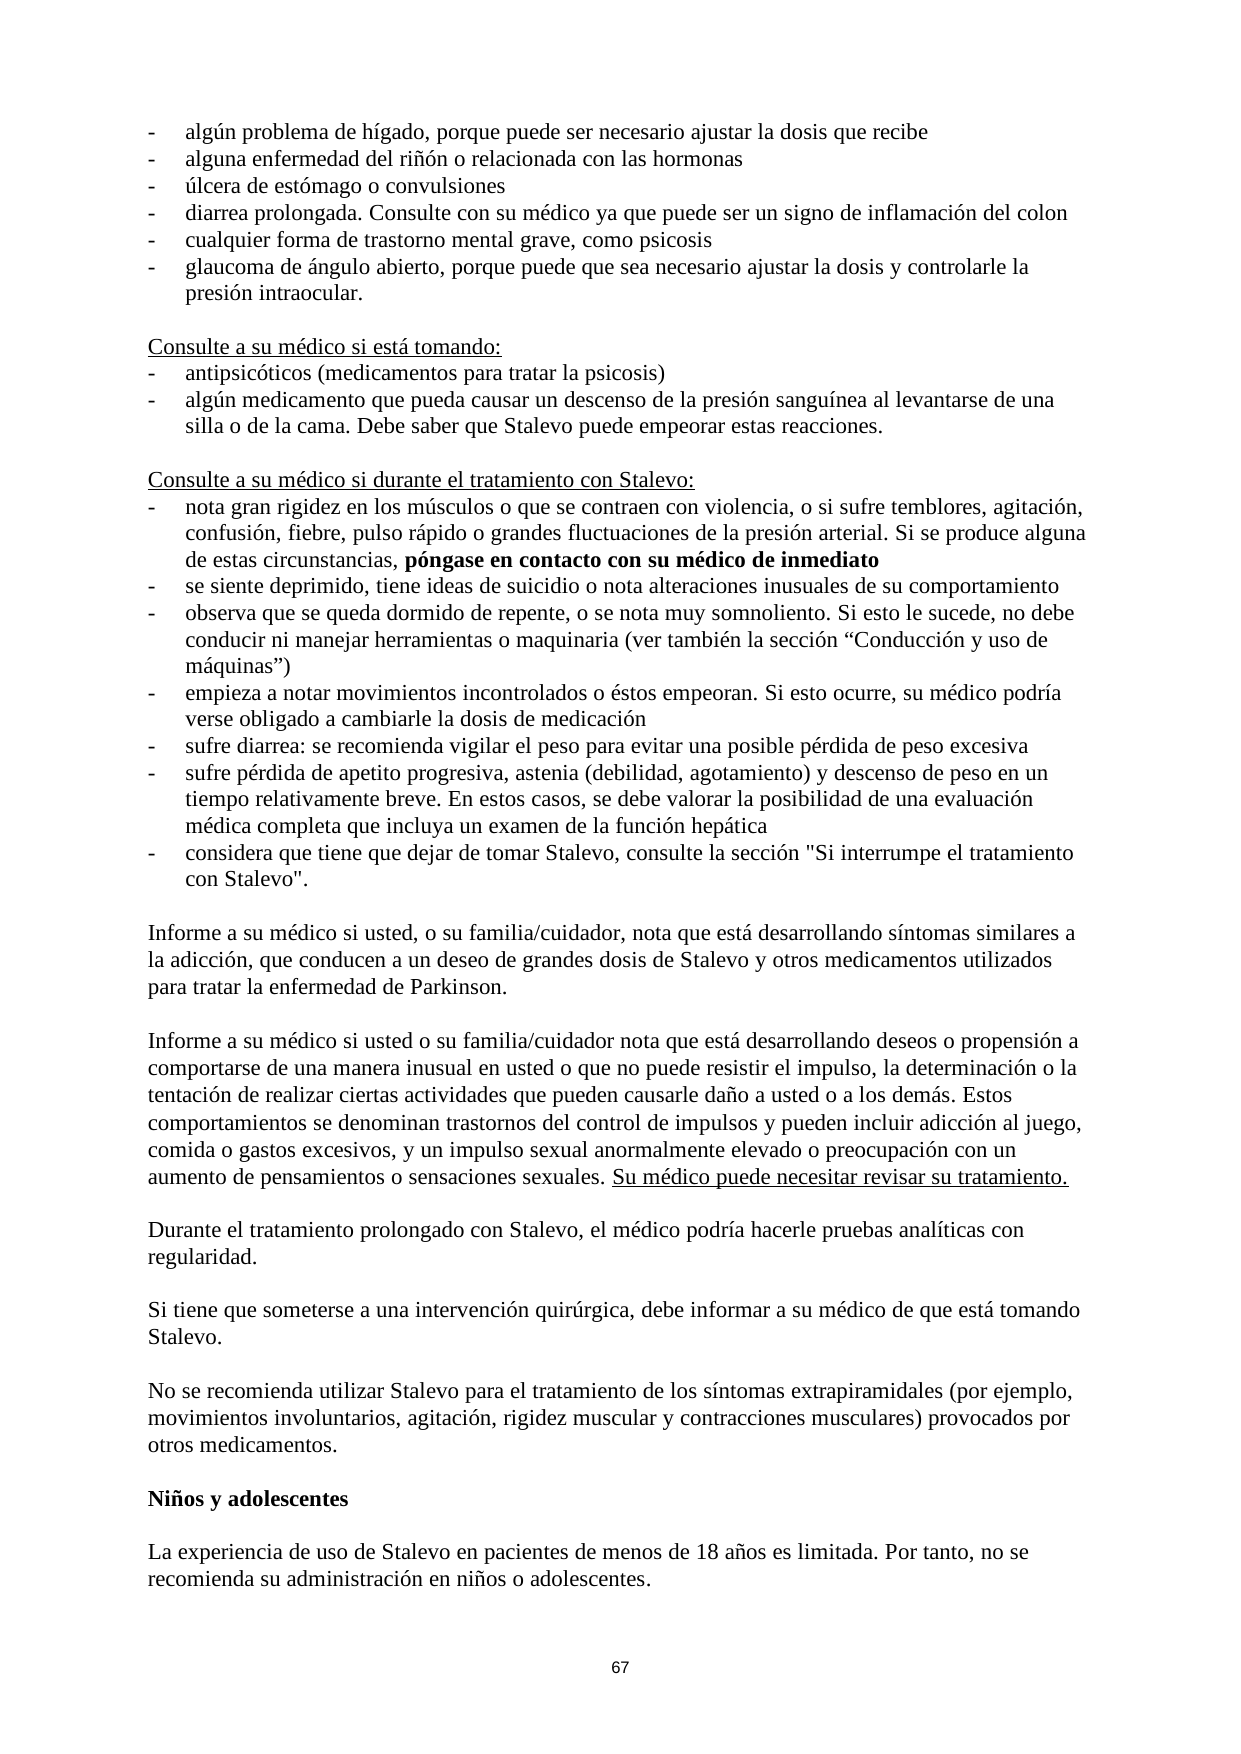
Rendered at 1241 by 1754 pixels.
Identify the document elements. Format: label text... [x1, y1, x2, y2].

list antipsicóticos (medicamentos para tratar la psicosis) [148, 359, 1093, 386]
list observa que se queda dormido de repente, o se nota muy somnoliento. Si esto le sucede, no debe conducir ni manejar herramientas o maquinaria (ver también la sección “Conducción y uso de máquinas”) [148, 599, 1093, 678]
list nota gran rigidez en los músculos o que se contraen con violencia, o si sufre temblores, agitación, confusión, fiebre, pulso rápido o grandes fluctuaciones de la presión arterial. Si se produce alguna de estas circunstancias, póngase en contacto con su médico de inmediato [148, 493, 1093, 572]
list algún problema de hígado, porque puede ser necesario ajustar la dosis que recibe [148, 118, 1093, 145]
text Si tiene que someterse a una intervención quirúrgica, debe informar a su médico de que está tomando Stalevo. [148, 1296, 1093, 1349]
text Informe a su médico si usted o su familia/cuidador nota que está desarrollando deseos o propensión a comportarse de una manera inusual en usted o que no puede resistir el impulso, la determinación o la tentación de realizar ciertas actividades que pueden causarle daño a usted o a los demás. Estos comportamientos se denominan trastornos del control de impulsos y pueden incluir adicción al juego, comida o gastos excesivos, y un impulso sexual anormalmente elevado o preocupación con un aumento de pensamientos o sensaciones sexuales. Su médico puede necesitar revisar su tratamiento. [148, 1027, 1093, 1189]
text Consulte a su médico si durante el tratamiento con Stalevo: [148, 466, 1093, 493]
list sufre diarrea: se recomienda vigilar el peso para evitar una posible pérdida de peso excesiva [148, 732, 1093, 759]
list diarrea prolongada. Consulte con su médico ya que puede ser un signo de inflamación del colon [148, 199, 1093, 226]
list sufre pérdida de apetito progresiva, astenia (debilidad, agotamiento) y descenso de peso en un tiempo relativamente breve. En estos casos, se debe valorar la posibilidad de una evaluación médica completa que incluya un examen de la función hepática [148, 759, 1093, 838]
text No se recomienda utilizar Stalevo para el tratamiento de los síntomas extrapiramidales (por ejemplo, movimientos involuntarios, agitación, rigidez muscular y contracciones musculares) provocados por otros medicamentos. [148, 1376, 1093, 1458]
list algún medicamento que pueda causar un descenso de la presión sanguínea al levantarse de una silla o de la cama. Debe saber que Stalevo puede empeorar estas reacciones. [148, 386, 1093, 439]
text La experiencia de uso de Stalevo en pacientes de menos de 18 años es limitada. Por tanto, no se recomienda su administración en niños o adolescentes. [148, 1538, 1093, 1591]
text Consulte a su médico si está tomando: [148, 333, 1093, 359]
text Durante el tratamiento prolongado con Stalevo, el médico podría hacerle pruebas analíticas con regularidad. [148, 1216, 1093, 1269]
list úlcera de estómago o convulsiones [148, 172, 1093, 199]
list alguna enfermedad del riñón o relacionada con las hormonas [148, 145, 1093, 172]
list cualquier forma de trastorno mental grave, como psicosis [148, 226, 1093, 252]
list se siente deprimido, tiene ideas de suicidio o nota alteraciones inusuales de su comportamiento [148, 572, 1093, 599]
list empieza a notar movimientos incontrolados o éstos empeoran. Si esto ocurre, su médico podría verse obligado a cambiarle la dosis de medicación [148, 678, 1093, 732]
text Niños y adolescentes [148, 1485, 1093, 1511]
list glaucoma de ángulo abierto, porque puede que sea necesario ajustar la dosis y controlarle la presión intraocular. [148, 252, 1093, 306]
text Informe a su médico si usted, o su familia/cuidador, nota que está desarrollando síntomas similares a la adicción, que conducen a un deseo de grandes dosis de Stalevo y otros medicamentos utilizados para tratar la enfermedad de Parkinson. [148, 919, 1093, 1000]
list considera que tiene que dejar de tomar Stalevo, consulte la sección "Si interrumpe el tratamiento con Stalevo". [148, 838, 1093, 892]
